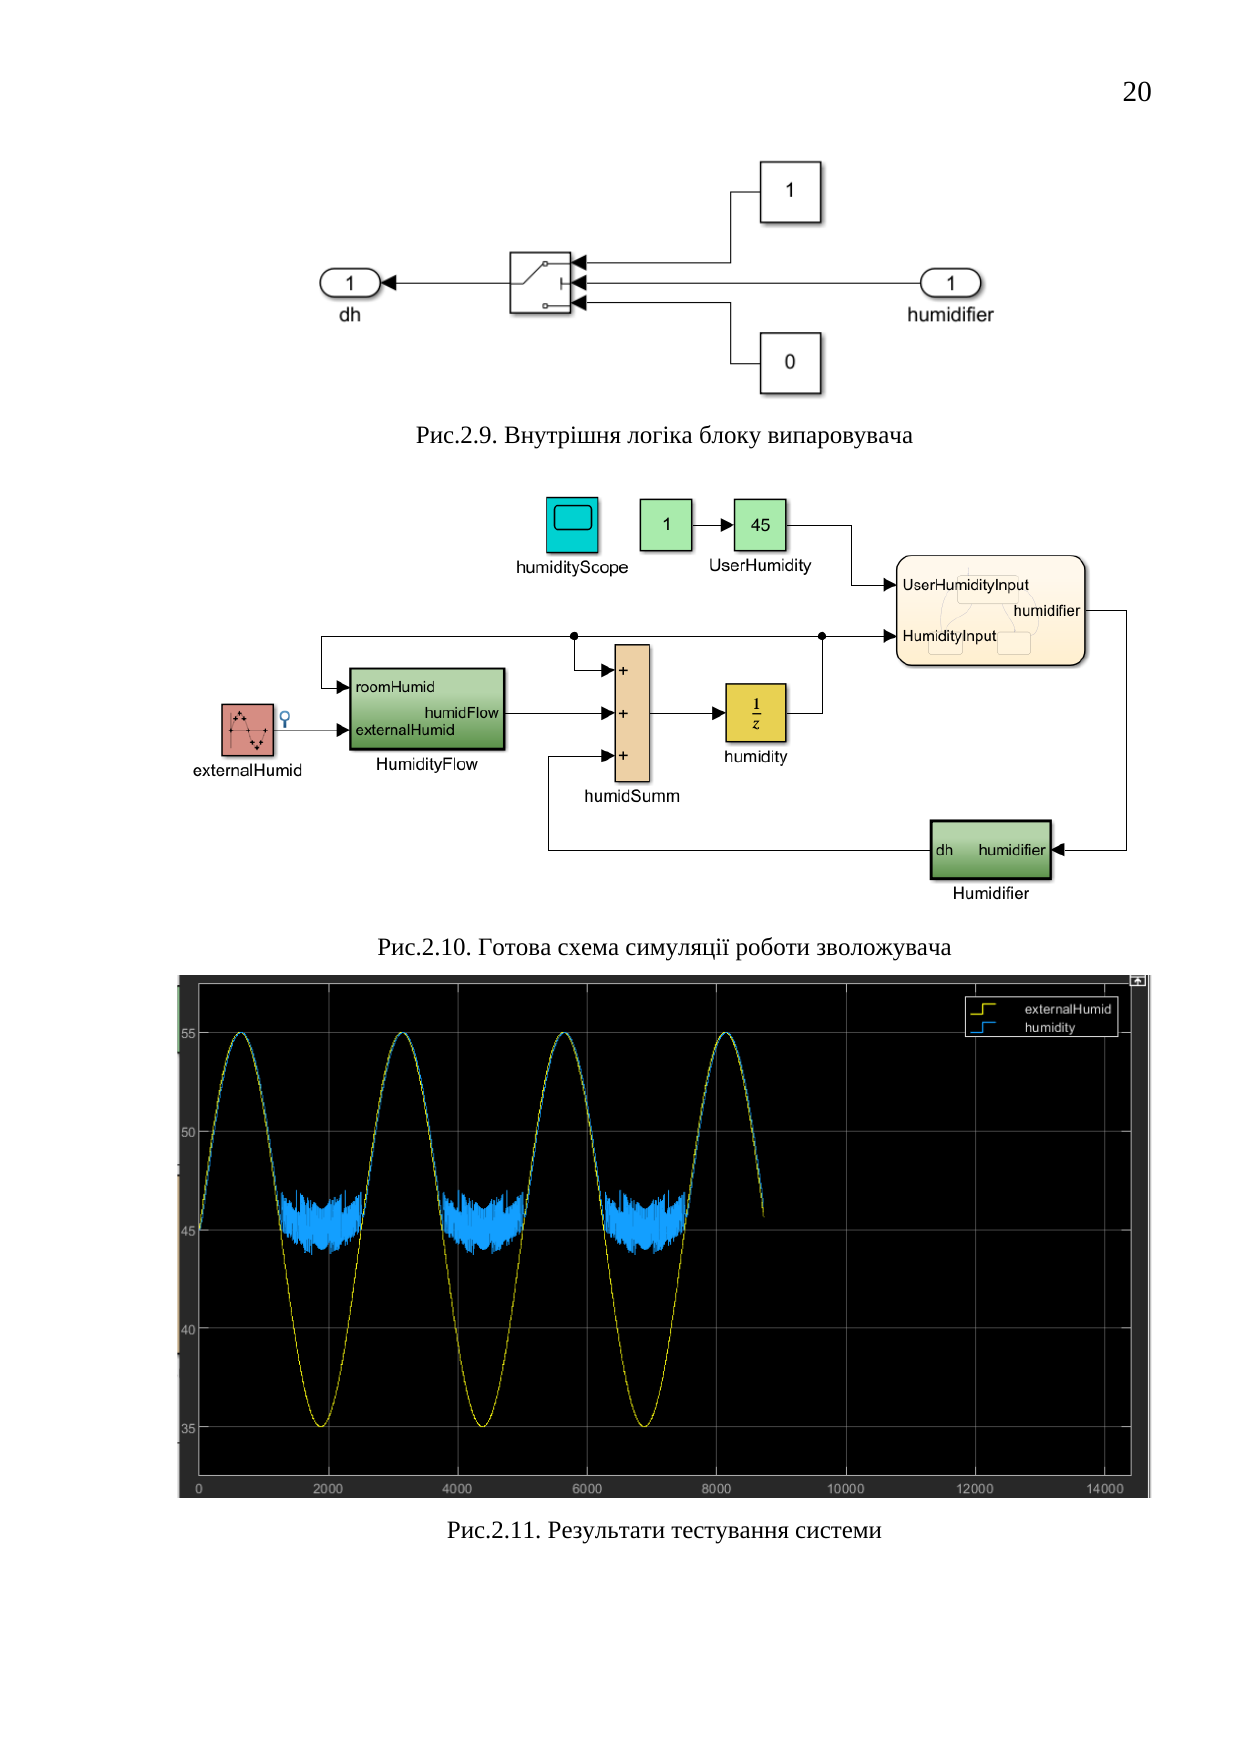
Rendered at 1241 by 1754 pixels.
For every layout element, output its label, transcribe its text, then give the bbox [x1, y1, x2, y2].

text Рис.2.11. Результати тестування системи [177, 1515, 1152, 1543]
picture [301, 141, 1028, 404]
picture [177, 463, 1152, 916]
picture [177, 975, 1152, 1498]
text Рис.2.10. Готова схема симуляції роботи зволожувача [177, 932, 1152, 961]
text Рис.2.9. Внутрішня логіка блоку випаровувача [177, 420, 1152, 449]
